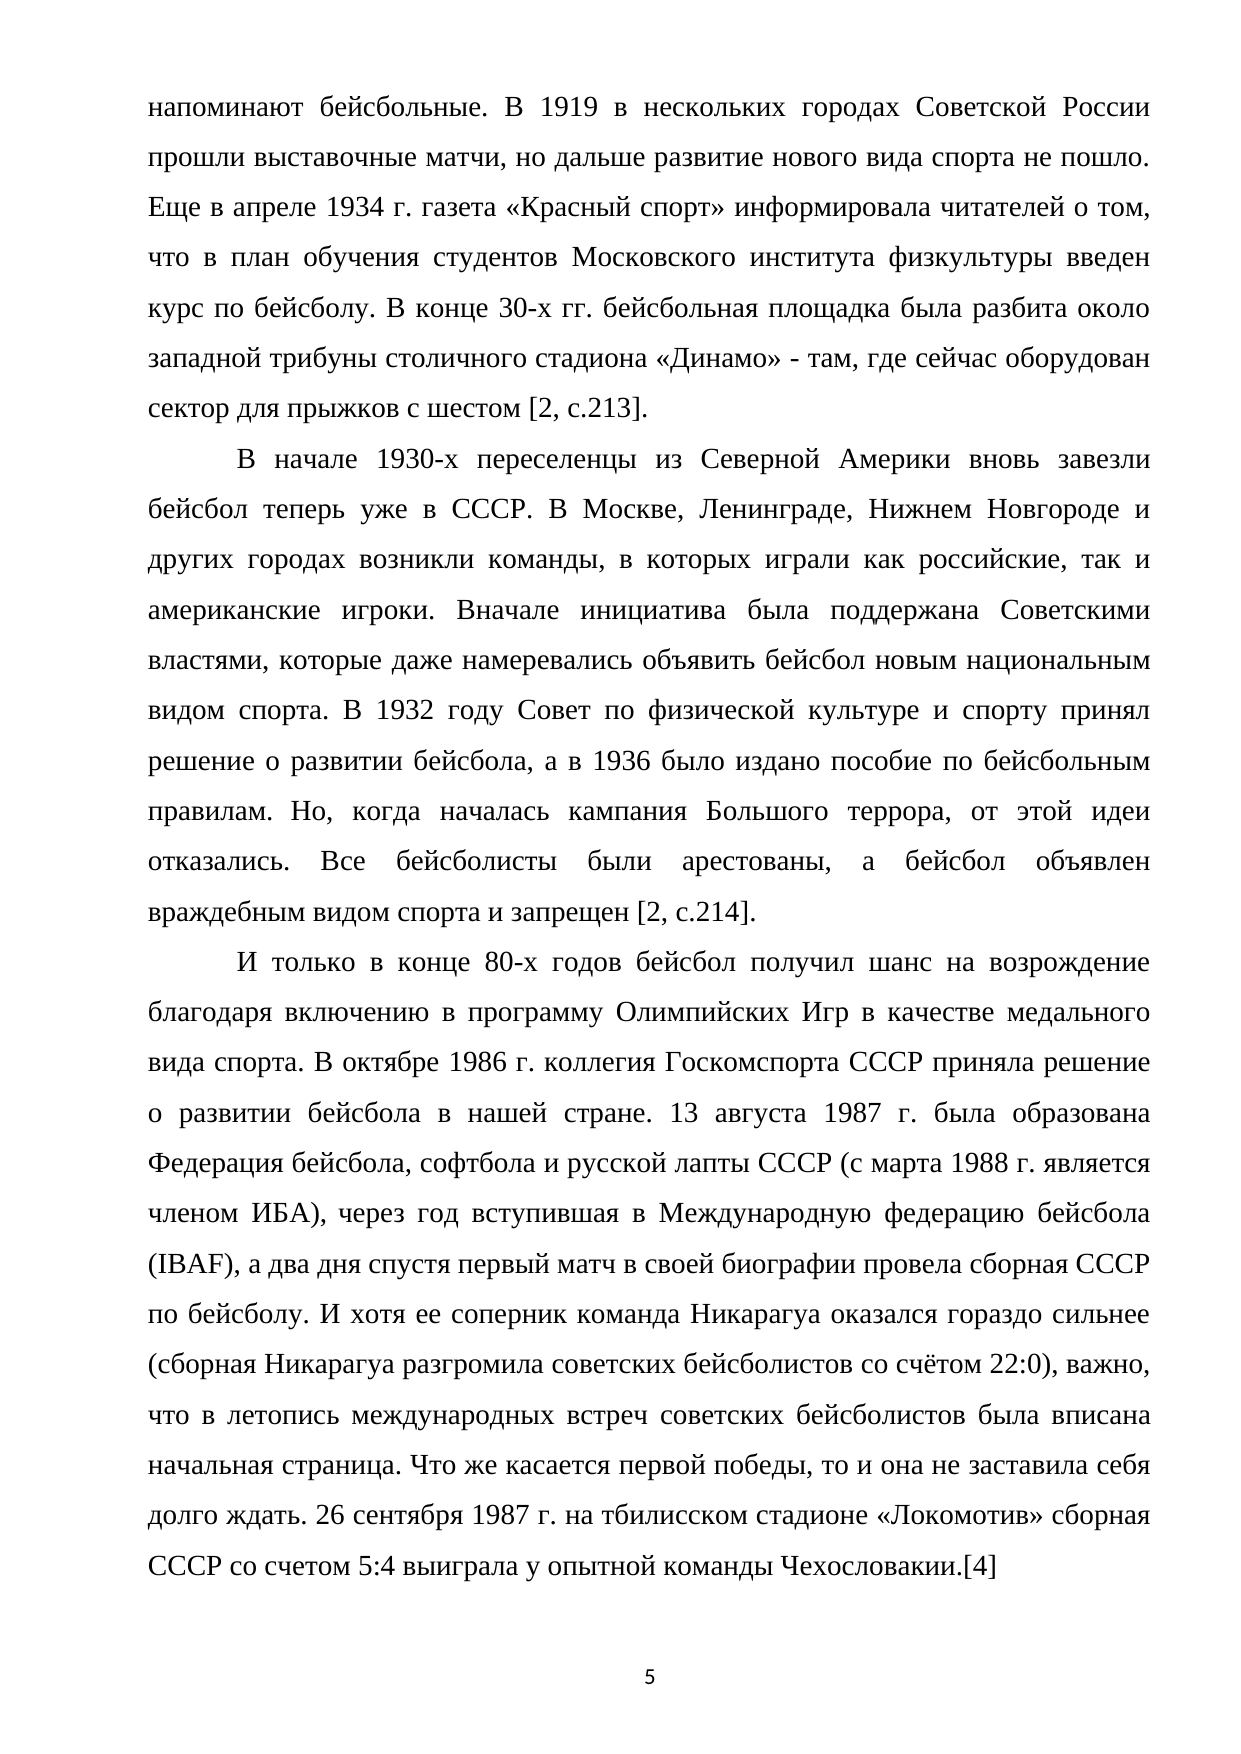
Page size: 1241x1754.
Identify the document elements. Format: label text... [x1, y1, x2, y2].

text И только в конце 80-х годов бейсбол получил шанс на возрождение благодаря включению в программу Олимпийских Игр в качестве медального вида спорта. В октябре 1986 г. коллегия Госкомспорта СССР приняла решение о развитии бейсбола в нашей стране. 13 августа 1987 г. была образована Федерация бейсбола, софтбола и русской лапты СССР (с марта 1988 г. является членом ИБА), через год вступившая в Международную федерацию бейсбола (IBAF), а два дня спустя первый матч в своей биографии провела сборная СССР по бейсболу. И хотя ее соперник команда Никарагуа оказался гораздо сильнее (сборная Никарагуа разгромила советских бейсболистов со счётом 22:0), важно, что в летопись международных встреч советских бейсболистов была вписана начальная страница. Что же касается первой победы, то и она не заставила себя долго ждать. 26 сентября 1987 г. на тбилисском стадионе «Локомотив» сборная СССР со счетом 5:4 выиграла у опытной команды Чехословакии.[4] [148, 944, 1152, 1581]
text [148, 89, 1152, 424]
text В начале 1930-х переселенцы из Северной Америки вновь завезли бейсбол теперь уже в СССР. В Москве, Ленинграде, Нижнем Новгороде и других городах возникли команды, в которых играли как российские, так и американские игроки. Вначале инициатива была поддержана Советскими властями, которые даже намеревались объявить бейсбол новым национальным видом спорта. В 1932 году Совет по физической культуре и спорту принял решение о развитии бейсбола, а в 1936 было издано пособие по бейсбольным правилам. Но, когда началась кампания Большого террора, от этой идеи отказались. Все бейсболисты были арестованы, а бейсбол объявлен враждебным видом спорта и запрещен [2, с.214]. [148, 441, 1152, 927]
